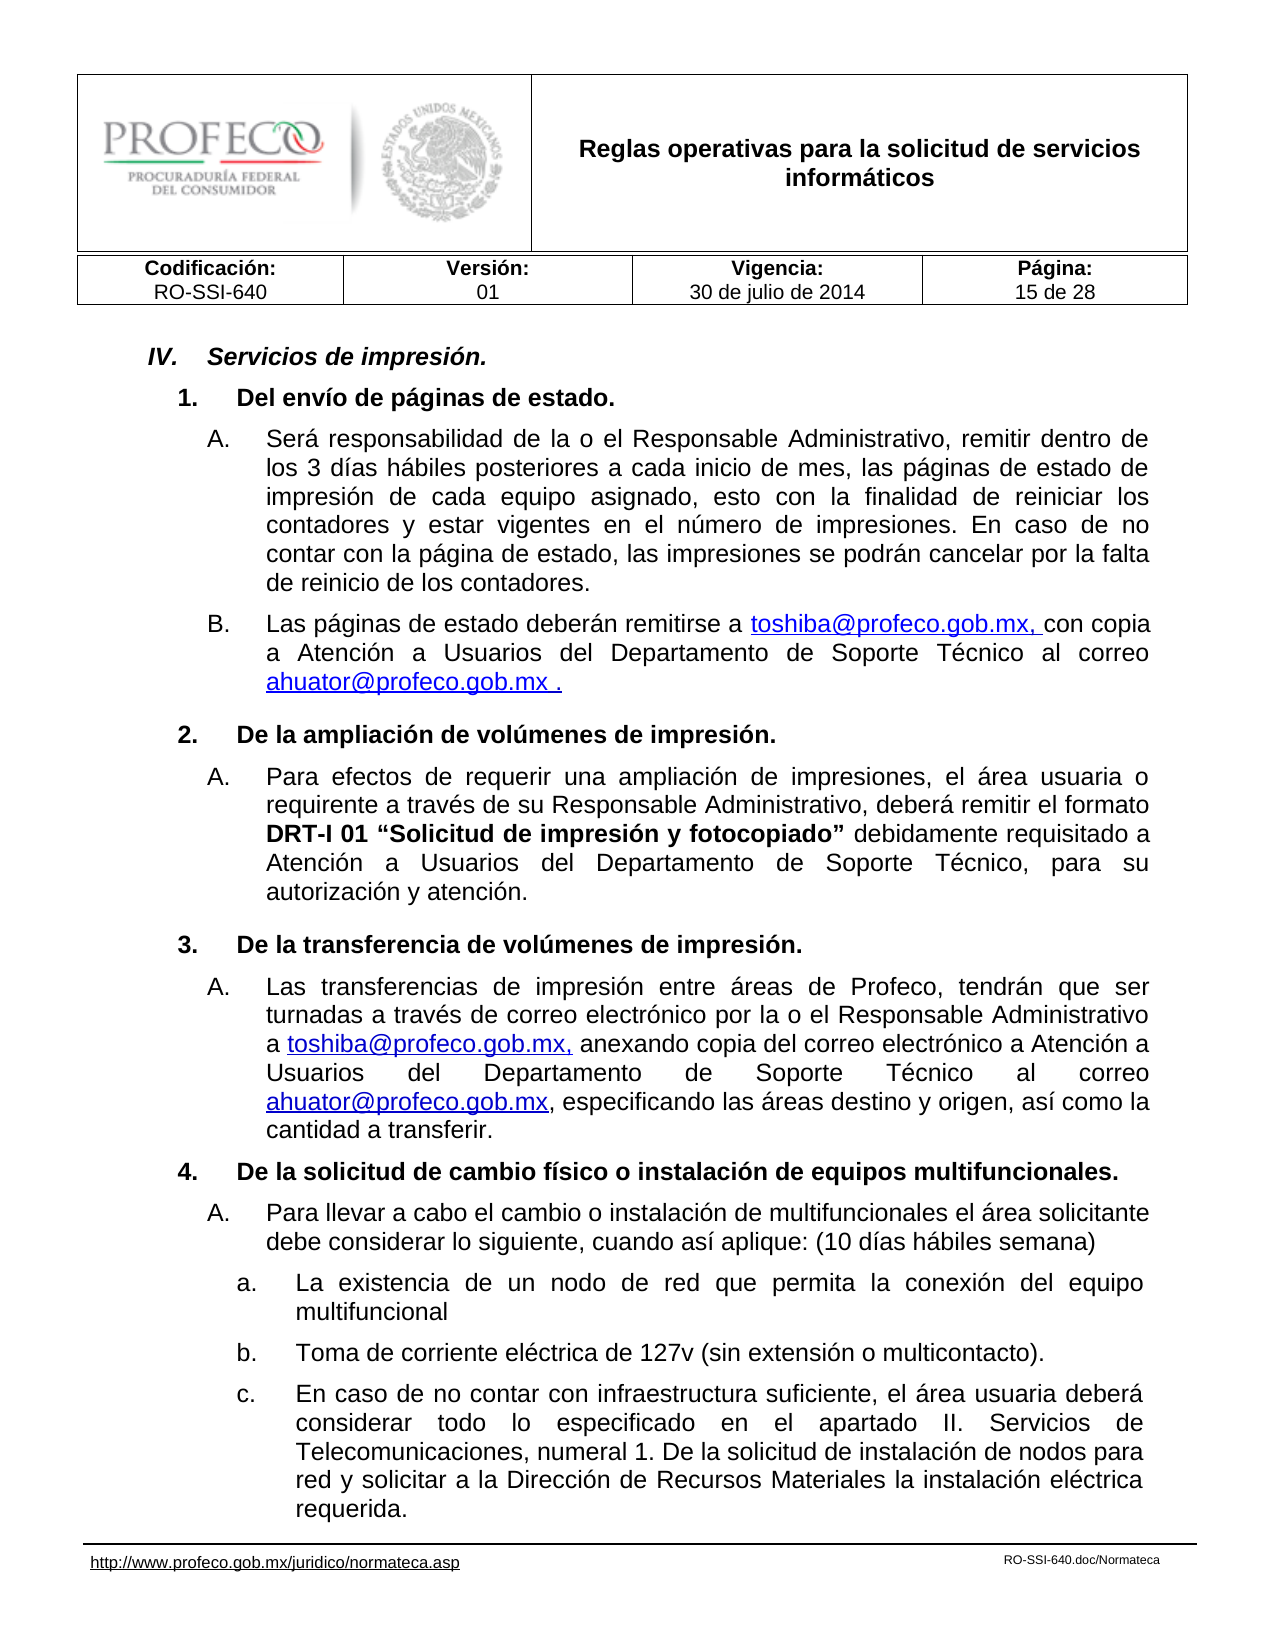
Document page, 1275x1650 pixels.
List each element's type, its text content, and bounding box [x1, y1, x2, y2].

list Toma de corriente eléctrica de 127v (sin extensión o multicontacto). [236, 1338, 1145, 1367]
subtitle De la ampliación de volúmenes de impresión. [177, 720, 1186, 749]
list En caso de no contar con infraestructura suficiente, el área usuaria deberá considerar todo lo especificado en el apartado II. Servicios de Telecomunicaciones, numeral 1. De la solicitud de instalación de nodos para red y solicitar a la Dirección de Recursos Materiales la instalación eléctrica requerida. [236, 1379, 1145, 1523]
list Las transferencias de impresión entre áreas de Profeco, tendrán que ser turnadas a través de correo electrónico por la o el Responsable Administrativo a toshiba@profeco.gob.mx, anexando copia del correo electrónico a Atención a Usuarios del Departamento de Soporte Técnico al correo ahuator@profeco.gob.mx, especificando las áreas destino y origen, así como la cantidad a transferir. [207, 972, 1151, 1144]
subtitle Del envío de páginas de estado. [177, 383, 1186, 412]
list Las páginas de estado deberán remitirse a toshiba@profeco.gob.mx, con copia a Atención a Usuarios del Departamento de Soporte Técnico al correo ahuator@profeco.gob.mx . [207, 609, 1151, 695]
list Para llevar a cabo el cambio o instalación de multifuncionales el área solicitante debe considerar lo siguiente, cuando así aplique: (10 días hábiles semana) [207, 1198, 1151, 1255]
list Será responsabilidad de la o el Responsable Administrativo, remitir dentro de los 3 días hábiles posteriores a cada inicio de mes, las páginas de estado de impresión de cada equipo asignado, esto con la finalidad de reiniciar los contadores y estar vigentes en el número de impresiones. En caso de no contar con la página de estado, las impresiones se podrán cancelar por la falta de reinicio de los contadores. [207, 424, 1151, 597]
subtitle Servicios de impresión. [148, 342, 1151, 370]
subtitle De la solicitud de cambio físico o instalación de equipos multifuncionales. [177, 1157, 1186, 1185]
subtitle De la transferencia de volúmenes de impresión. [177, 930, 1186, 959]
list Para efectos de requerir una ampliación de impresiones, el área usuaria o requirente a través de su Responsable Administrativo, deberá remitir el formato DRT-I 01 “Solicitud de impresión y fotocopiado” debidamente requisitado a Atención a Usuarios del Departamento de Soporte Técnico, para su autorización y atención. [207, 762, 1151, 905]
picture [103, 102, 506, 224]
list La existencia de un nodo de red que permita la conexión del equipo multifuncional [236, 1268, 1145, 1325]
